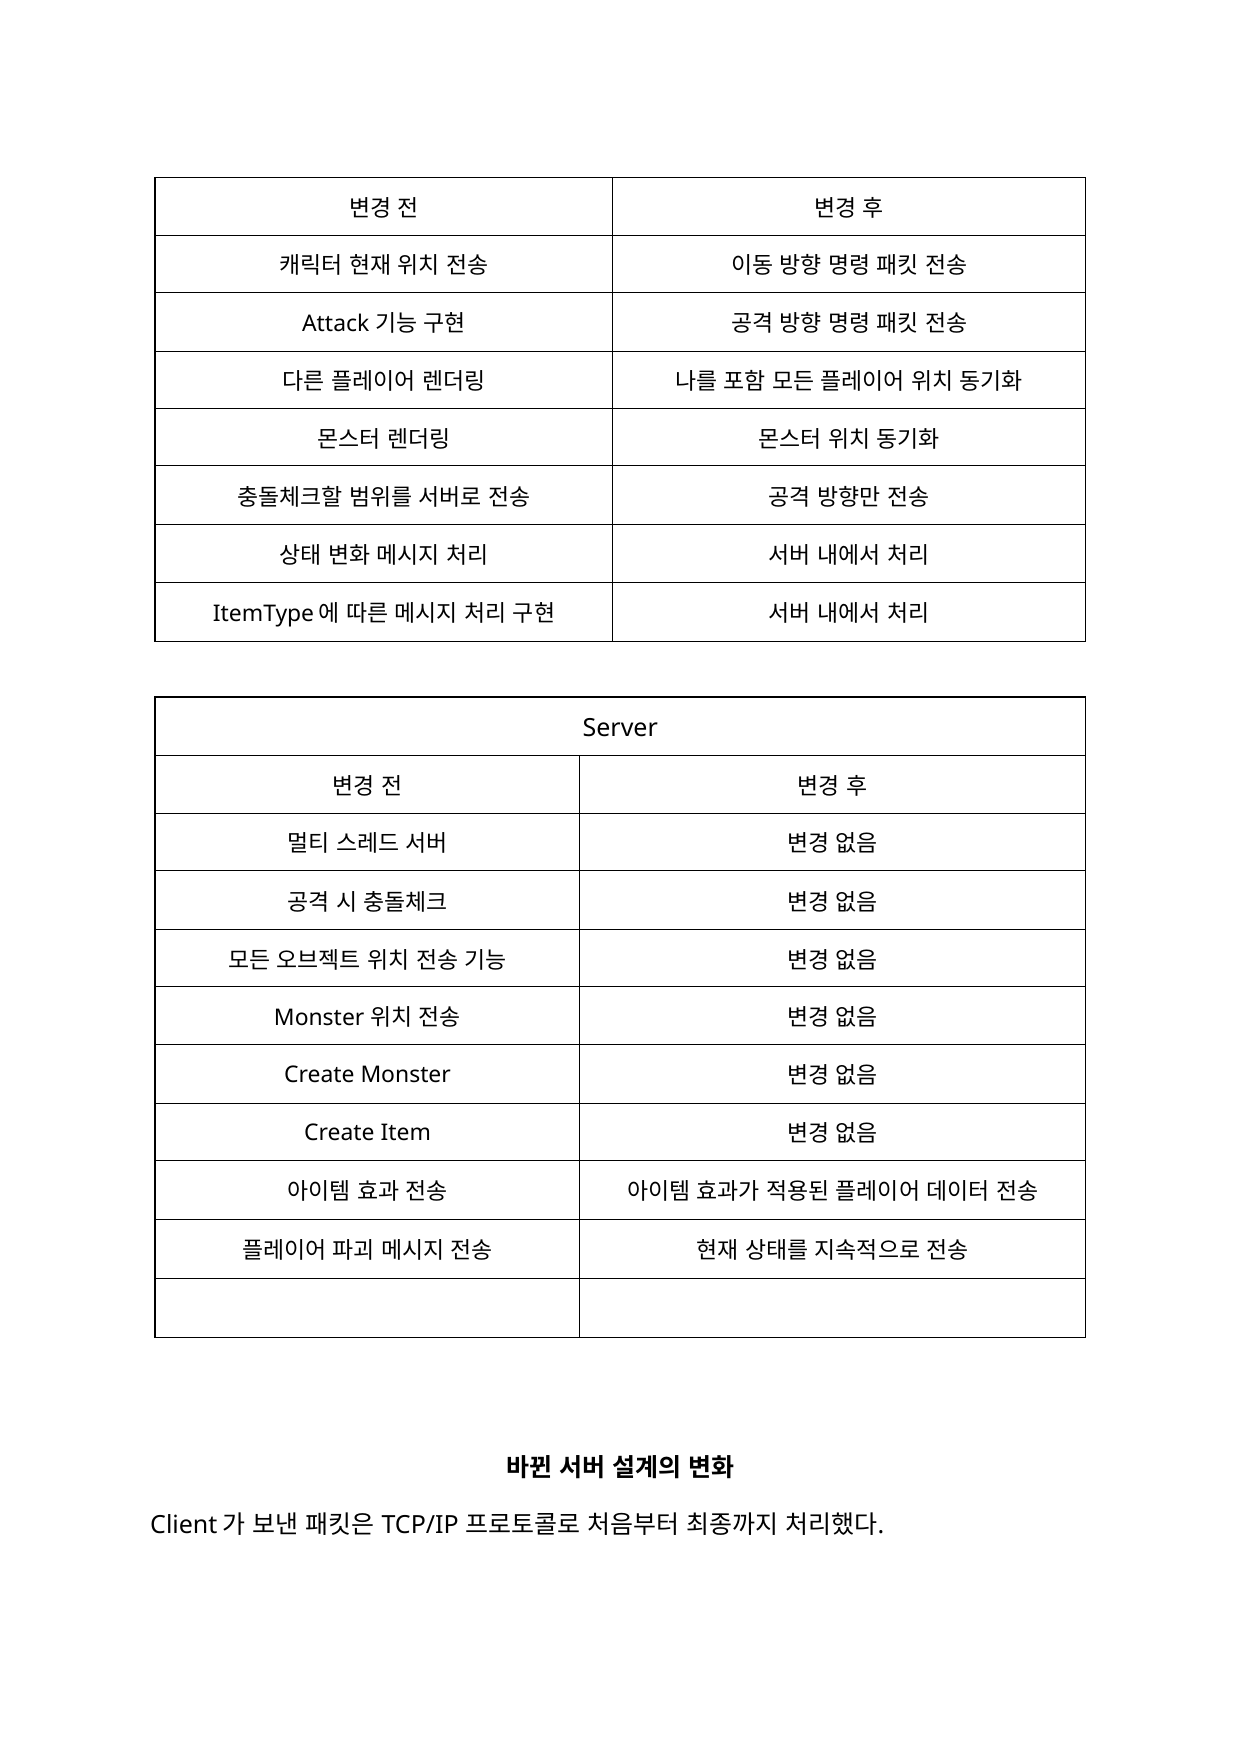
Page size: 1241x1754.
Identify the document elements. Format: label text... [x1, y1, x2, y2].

table_cell 변경 후 [580, 756, 1085, 813]
table_cell 변경 없음 [580, 930, 1085, 986]
table_cell 변경 없음 [580, 814, 1085, 870]
table_cell 멀티 스레드 서버 [156, 814, 579, 870]
text 바뀐 서버 설계의 변화 [150, 1447, 1090, 1484]
table_cell [580, 1279, 1085, 1337]
table_cell 몬스터 렌더링 [156, 409, 612, 465]
table_cell ItemType에 따른 메시지 처리 구현 [156, 583, 612, 641]
table_cell 공격 방향만 전송 [613, 466, 1085, 524]
table_cell 나를 포함 모든 플레이어 위치 동기화 [613, 352, 1085, 408]
table_cell 다른 플레이어 렌더링 [156, 352, 612, 408]
table_cell 서버 내에서 처리 [613, 583, 1085, 641]
text Client가 보낸 패킷은 TCP/IP 프로토콜로 처음부터 최종까지 처리했다. [150, 1504, 1090, 1541]
table_cell 이동 방향 명령 패킷 전송 [613, 236, 1085, 292]
table_cell 공격 방향 명령 패킷 전송 [613, 293, 1085, 351]
table_cell [156, 1279, 579, 1337]
table_cell 변경 전 [156, 178, 612, 234]
table_cell 공격 시 충돌체크 [156, 871, 579, 929]
table_cell 아이템 효과가 적용된 플레이어 데이터 전송 [580, 1161, 1085, 1219]
table_cell Monster 위치 전송 [156, 987, 579, 1043]
table_cell 변경 없음 [580, 1045, 1085, 1102]
table_header Server [156, 698, 1085, 755]
table_cell 캐릭터 현재 위치 전송 [156, 236, 612, 292]
table_cell 변경 후 [613, 178, 1085, 234]
table_cell 변경 없음 [580, 1104, 1085, 1160]
table_cell Attack 기능 구현 [156, 293, 612, 351]
table_cell 변경 전 [156, 756, 579, 813]
table_cell 현재 상태를 지속적으로 전송 [580, 1220, 1085, 1278]
table_cell 몬스터 위치 동기화 [613, 409, 1085, 465]
table_cell 플레이어 파괴 메시지 전송 [156, 1220, 579, 1278]
table_cell 아이템 효과 전송 [156, 1161, 579, 1219]
table_cell 충돌체크할 범위를 서버로 전송 [156, 466, 612, 524]
table_cell 변경 없음 [580, 987, 1085, 1043]
table_cell 상태 변화 메시지 처리 [156, 525, 612, 582]
table_cell 모든 오브젝트 위치 전송 기능 [156, 930, 579, 986]
table_cell 변경 없음 [580, 871, 1085, 929]
table_cell 서버 내에서 처리 [613, 525, 1085, 582]
table_cell Create Item [156, 1104, 579, 1160]
table_cell Create Monster [156, 1045, 579, 1102]
